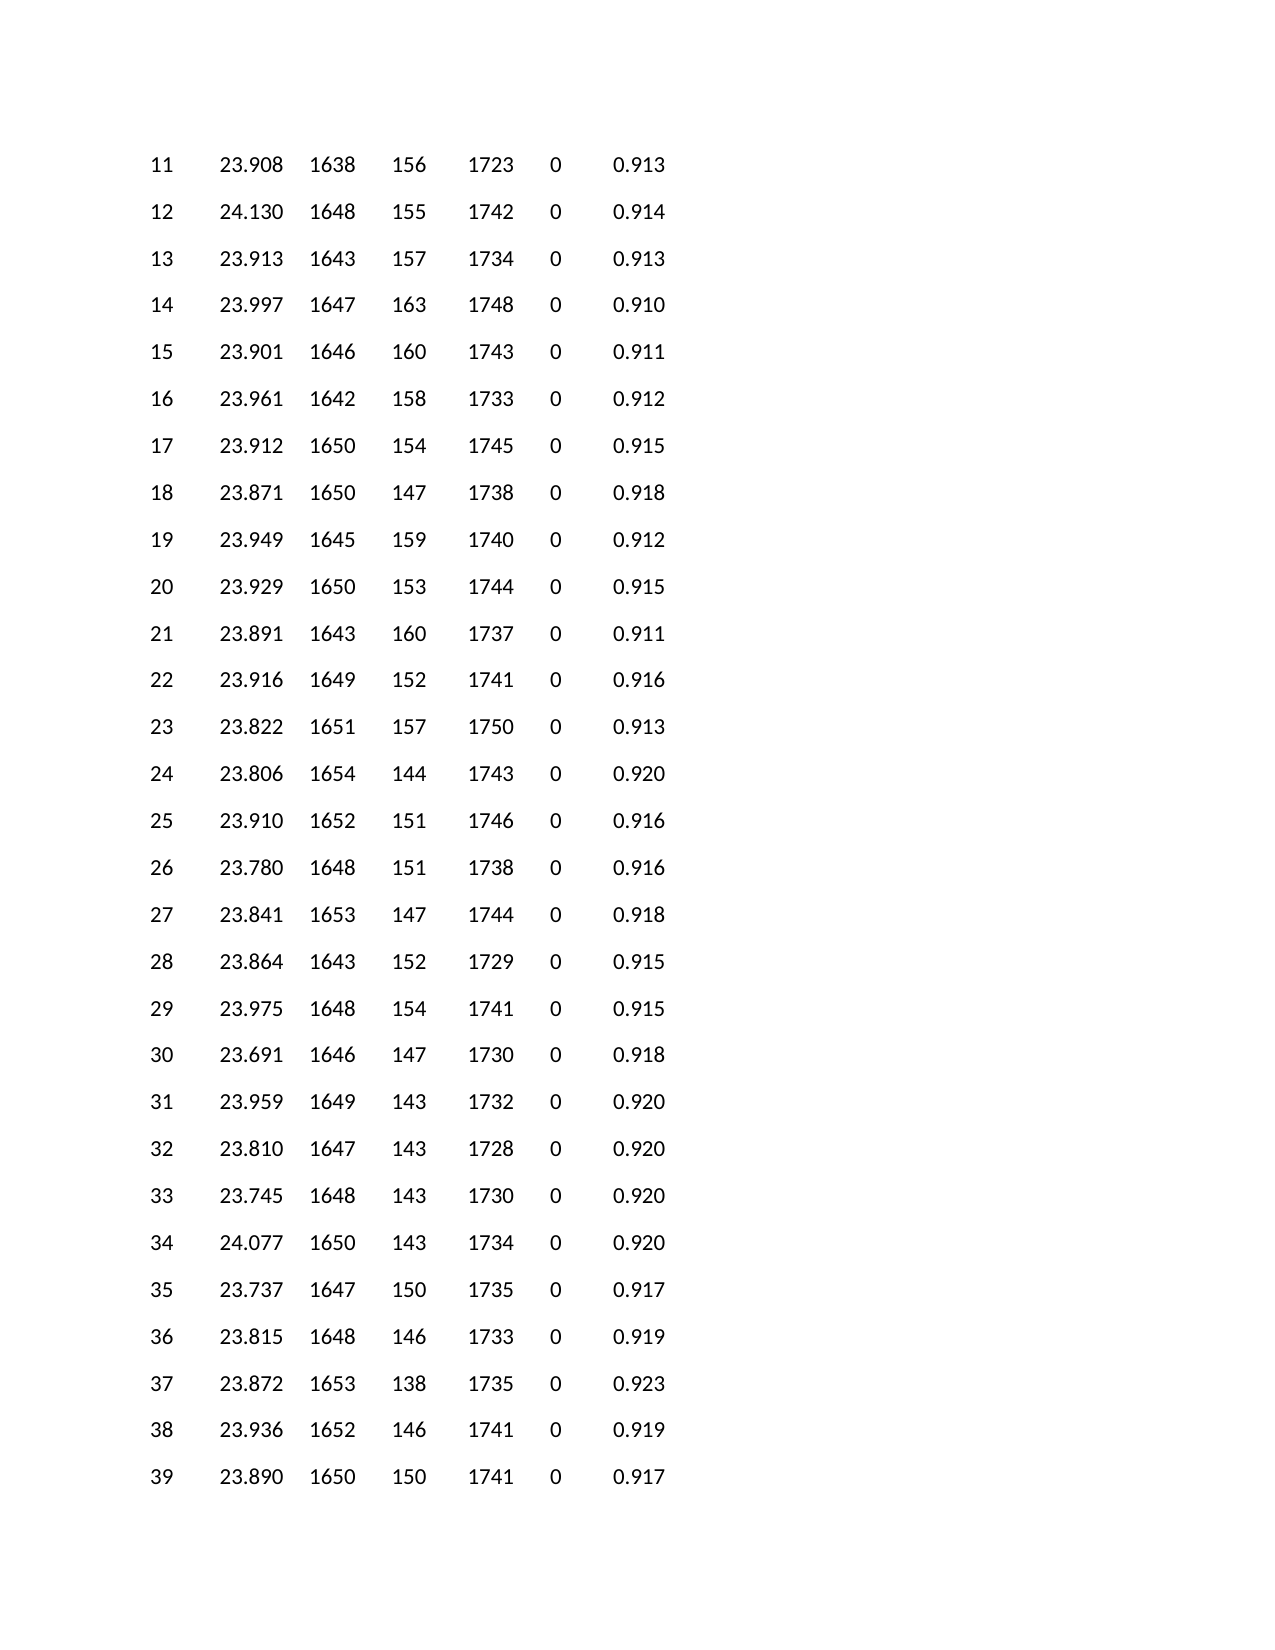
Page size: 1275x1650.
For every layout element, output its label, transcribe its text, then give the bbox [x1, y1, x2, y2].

text 18 23.871 1650 147 1738 0 0.918 [150, 478, 1125, 506]
text 33 23.745 1648 143 1730 0 0.920 [150, 1181, 1125, 1209]
text 39 23.890 1650 150 1741 0 0.917 [150, 1462, 1125, 1491]
text 38 23.936 1652 146 1741 0 0.919 [150, 1416, 1125, 1444]
text 34 24.077 1650 143 1734 0 0.920 [150, 1228, 1125, 1256]
text 28 23.864 1643 152 1729 0 0.915 [150, 947, 1125, 975]
text 25 23.910 1652 151 1746 0 0.916 [150, 806, 1125, 834]
text 19 23.949 1645 159 1740 0 0.912 [150, 525, 1125, 553]
text 31 23.959 1649 143 1732 0 0.920 [150, 1087, 1125, 1116]
text 27 23.841 1653 147 1744 0 0.918 [150, 900, 1125, 928]
text 24 23.806 1654 144 1743 0 0.920 [150, 759, 1125, 787]
text 15 23.901 1646 160 1743 0 0.911 [150, 337, 1125, 366]
text 35 23.737 1647 150 1735 0 0.917 [150, 1275, 1125, 1303]
text 30 23.691 1646 147 1730 0 0.918 [150, 1041, 1125, 1069]
text 32 23.810 1647 143 1728 0 0.920 [150, 1134, 1125, 1162]
text 12 24.130 1648 155 1742 0 0.914 [150, 197, 1125, 225]
text 13 23.913 1643 157 1734 0 0.913 [150, 244, 1125, 272]
text 36 23.815 1648 146 1733 0 0.919 [150, 1322, 1125, 1350]
text 26 23.780 1648 151 1738 0 0.916 [150, 853, 1125, 881]
text 21 23.891 1643 160 1737 0 0.911 [150, 619, 1125, 647]
text 22 23.916 1649 152 1741 0 0.916 [150, 666, 1125, 694]
text 11 23.908 1638 156 1723 0 0.913 [150, 150, 1125, 178]
text 23 23.822 1651 157 1750 0 0.913 [150, 712, 1125, 741]
text 16 23.961 1642 158 1733 0 0.912 [150, 384, 1125, 412]
text 14 23.997 1647 163 1748 0 0.910 [150, 291, 1125, 319]
text 37 23.872 1653 138 1735 0 0.923 [150, 1369, 1125, 1397]
text 17 23.912 1650 154 1745 0 0.915 [150, 431, 1125, 459]
text 29 23.975 1648 154 1741 0 0.915 [150, 994, 1125, 1022]
text 20 23.929 1650 153 1744 0 0.915 [150, 572, 1125, 600]
